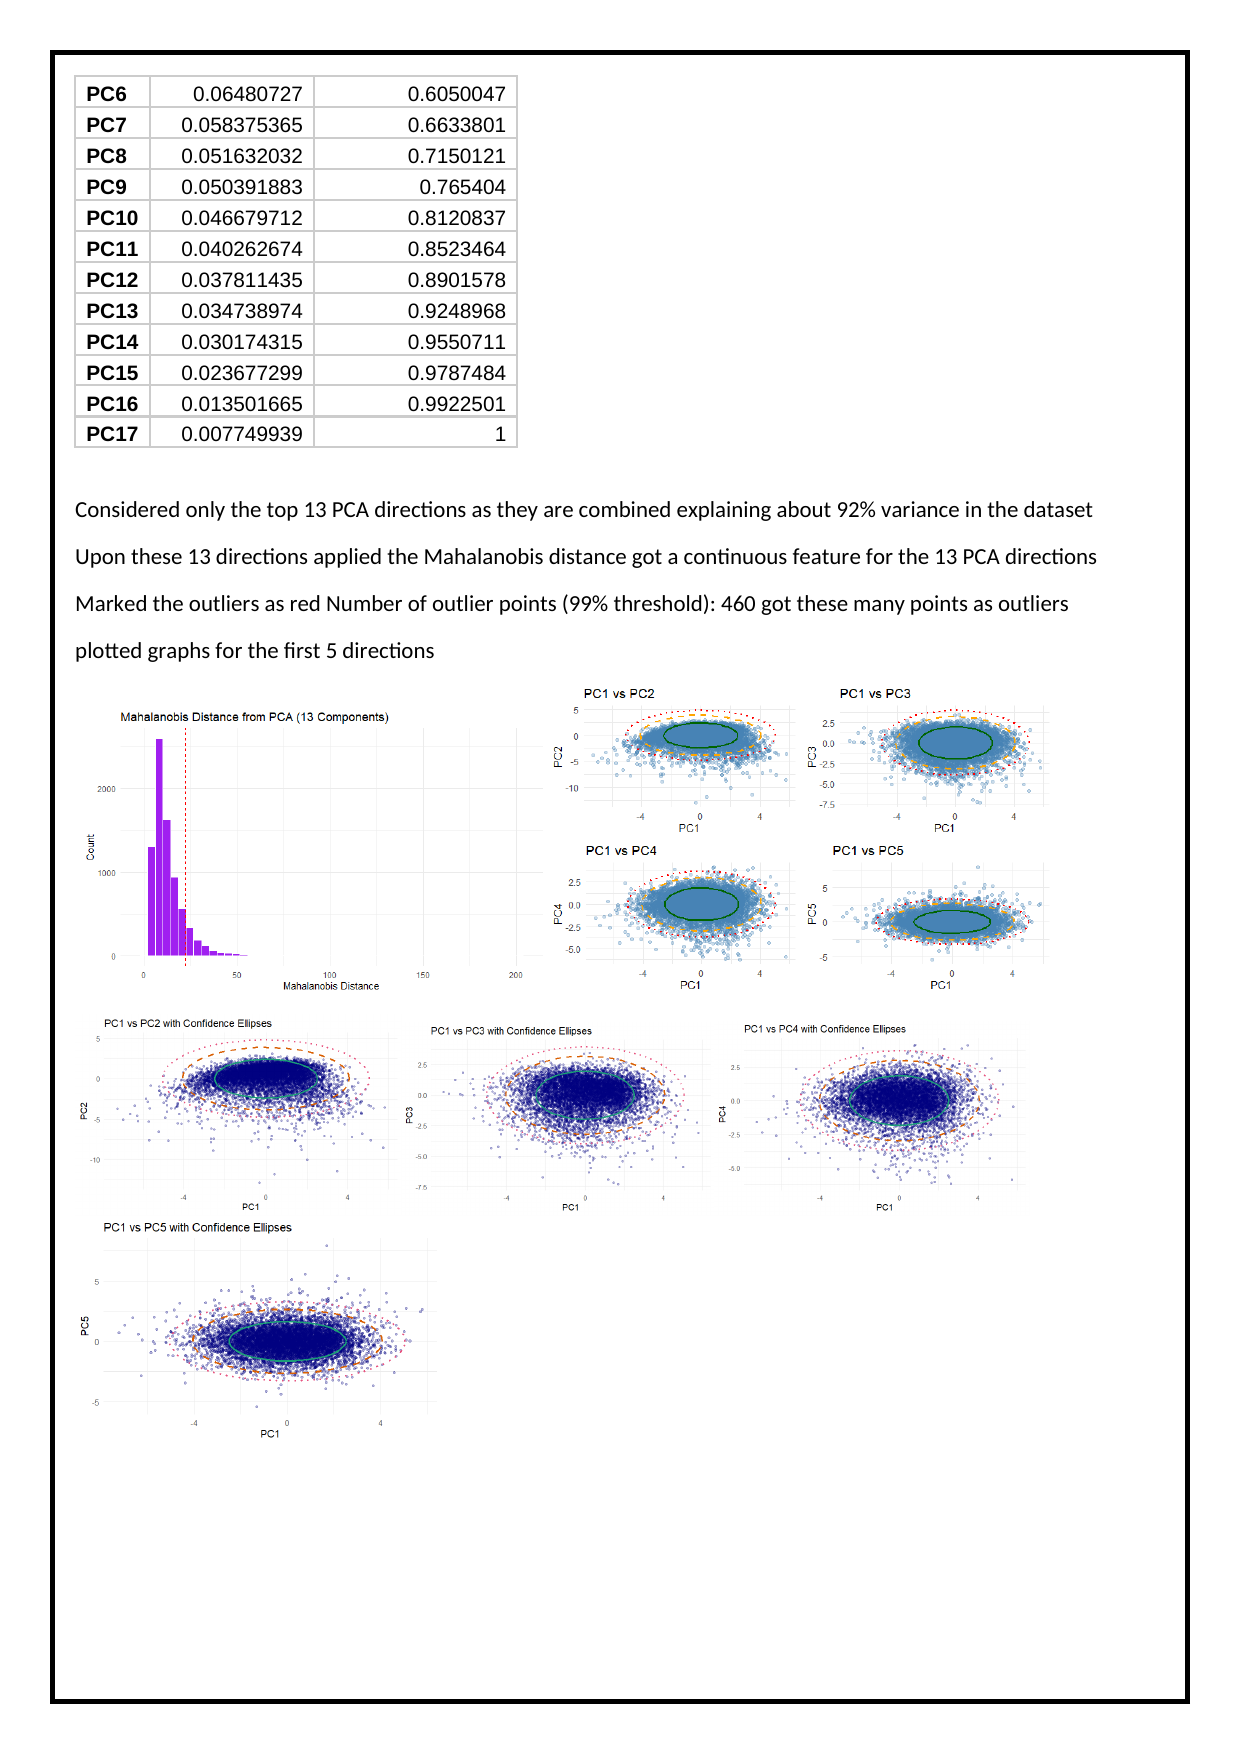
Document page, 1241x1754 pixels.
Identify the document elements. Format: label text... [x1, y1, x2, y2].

text plotted graphs for the first 5 directions [75, 636, 1165, 664]
table_cell 0.050391883 [151, 170, 313, 199]
table_cell 0.046679712 [151, 201, 313, 230]
table_cell 0.9248968 [315, 294, 516, 322]
table_cell PC11 [76, 232, 149, 261]
table_cell 0.007749939 [151, 418, 313, 446]
table_cell 0.037811435 [151, 263, 313, 292]
table_cell PC8 [76, 139, 149, 168]
table_cell PC14 [76, 325, 149, 353]
table_cell 0.6633801 [315, 108, 516, 137]
text Upon these 13 directions applied the Mahalanobis distance got a continuous feature for the 13 PCA directions [75, 542, 1165, 570]
table_cell 0.040262674 [151, 232, 313, 261]
table_cell 0.051632032 [151, 139, 313, 168]
table_cell PC17 [76, 418, 149, 446]
table_cell 0.030174315 [151, 325, 313, 353]
table_cell 0.7150121 [315, 139, 516, 168]
table_cell 0.8901578 [315, 263, 516, 292]
table_cell 0.058375365 [151, 108, 313, 137]
table_cell 0.023677299 [151, 356, 313, 384]
table_cell 0.9787484 [315, 356, 516, 384]
table_cell PC15 [76, 356, 149, 384]
table_cell 0.013501665 [151, 386, 313, 415]
table_cell PC13 [76, 294, 149, 322]
table_cell PC7 [76, 108, 149, 137]
table_cell PC6 [76, 77, 149, 106]
table_cell 0.8120837 [315, 201, 516, 230]
table_cell 0.6050047 [315, 77, 516, 106]
table_cell 0.9550711 [315, 325, 516, 353]
table_cell 0.9922501 [315, 386, 516, 415]
picture [75, 1217, 442, 1444]
table_cell PC9 [76, 170, 149, 199]
table_cell 1 [315, 418, 516, 446]
table_cell PC10 [76, 201, 149, 230]
table_cell 0.765404 [315, 170, 516, 199]
picture [80, 682, 1054, 996]
table_cell 0.06480727 [151, 77, 313, 106]
text Marked the outliers as red Number of outlier points (99% threshold): 460 got these many points as outliers [75, 589, 1165, 617]
table_cell PC12 [76, 263, 149, 292]
table_cell PC16 [76, 386, 149, 415]
text Considered only the top 13 PCA directions as they are combined explaining about 92% variance in the dataset [75, 495, 1165, 523]
picture [75, 1014, 1030, 1216]
table_cell 0.8523464 [315, 232, 516, 261]
table_cell 0.034738974 [151, 294, 313, 322]
